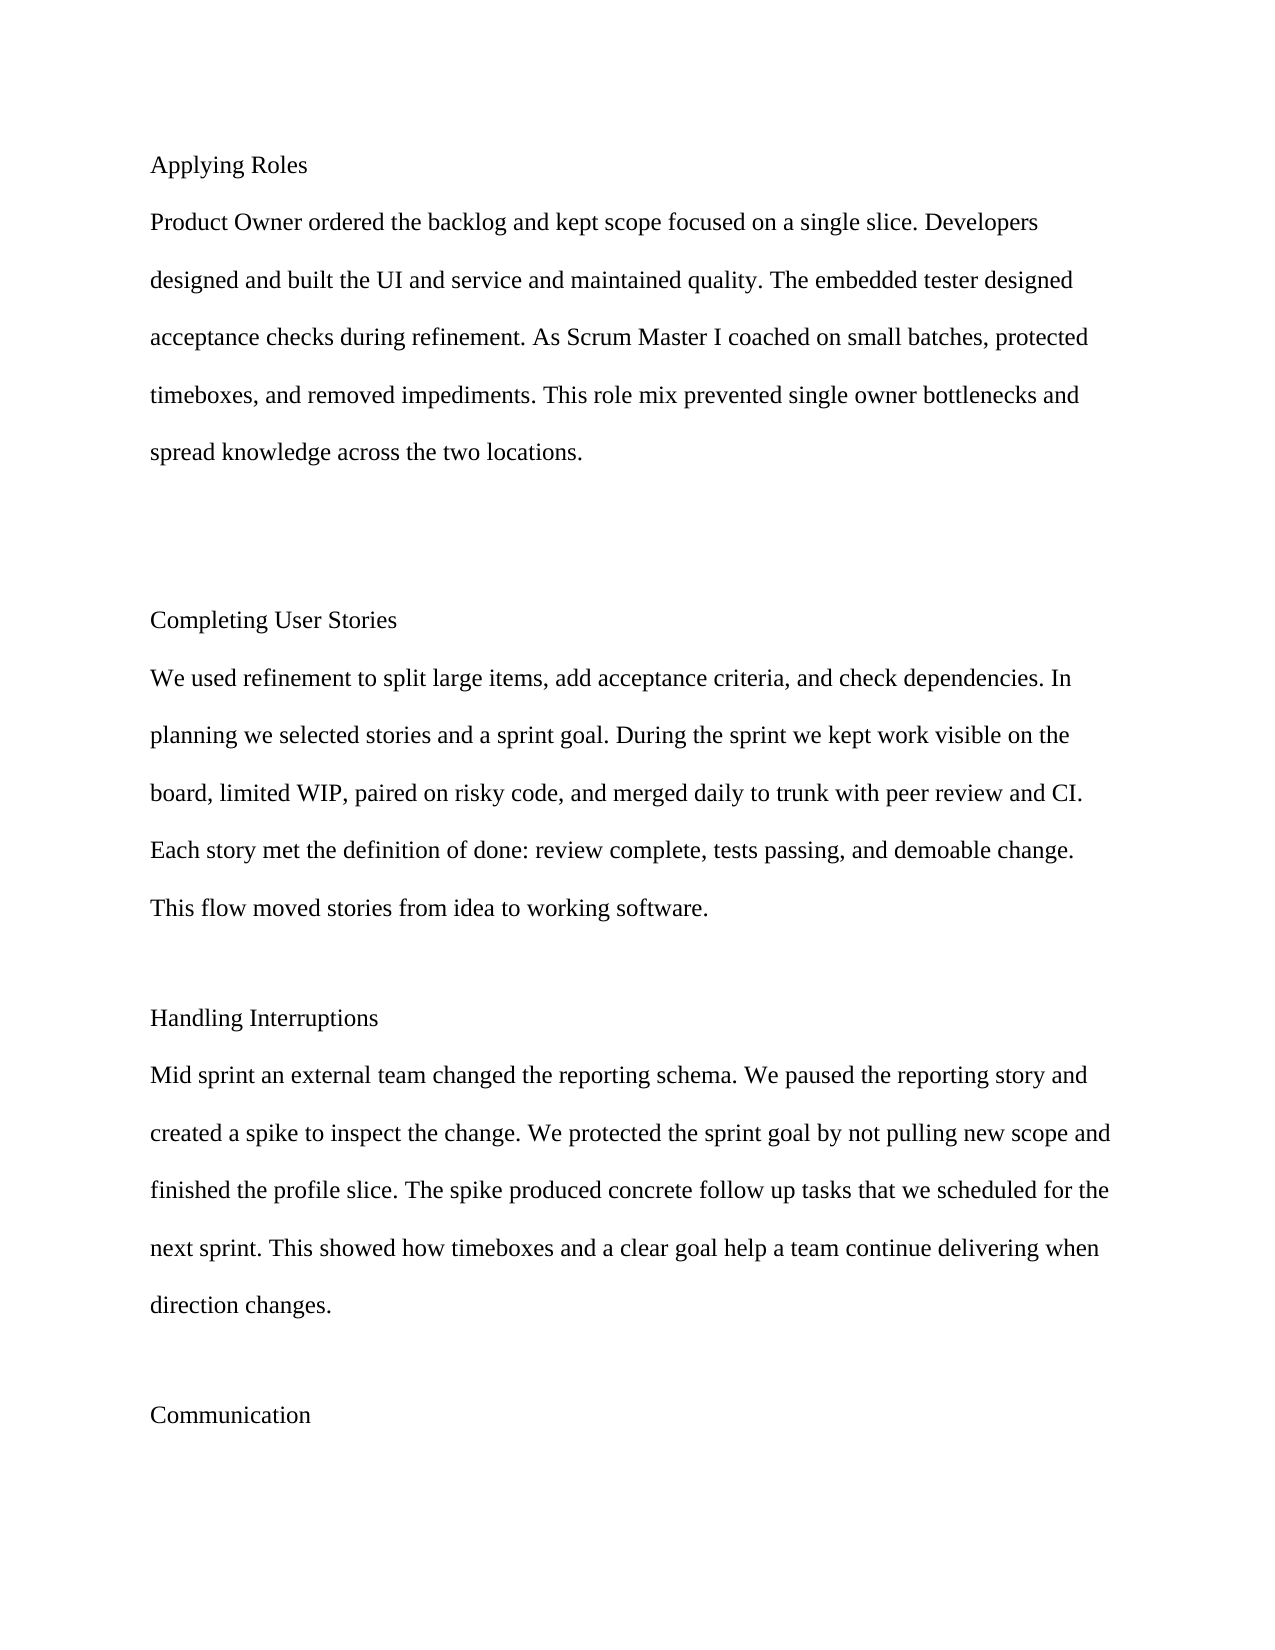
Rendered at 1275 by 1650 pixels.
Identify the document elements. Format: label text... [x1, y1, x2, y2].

text Mid sprint an external team changed the reporting schema. We paused the reporting story and created a spike to inspect the change. We protected the sprint goal by not pulling new scope and finished the profile slice. The spike produced concrete follow up tasks that we scheduled for the next sprint. This showed how timeboxes and a clear goal help a team continue delivering when direction changes. [150, 1060, 1125, 1319]
text Applying Roles [150, 150, 1125, 179]
text We used refinement to split large items, add acceptance criteria, and check dependencies. In planning we selected stories and a sprint goal. During the sprint we kept work visible on the board, limited WIP, paired on risky code, and merged daily to trunk with peer review and CI. Each story met the definition of done: review complete, tests passing, and demoable change. This flow moved stories from idea to working software. [150, 663, 1125, 921]
text Completing User Stories [150, 605, 1125, 634]
text Communication [150, 1401, 1125, 1429]
text Handling Interruptions [150, 1003, 1125, 1032]
text Product Owner ordered the backlog and kept scope focused on a single slice. Developers designed and built the UI and service and maintained quality. The embedded tester designed acceptance checks during refinement. As Scrum Master I coached on small batches, protected timeboxes, and removed impediments. This role mix prevented single owner bottlenecks and spread knowledge across the two locations. [150, 207, 1125, 466]
